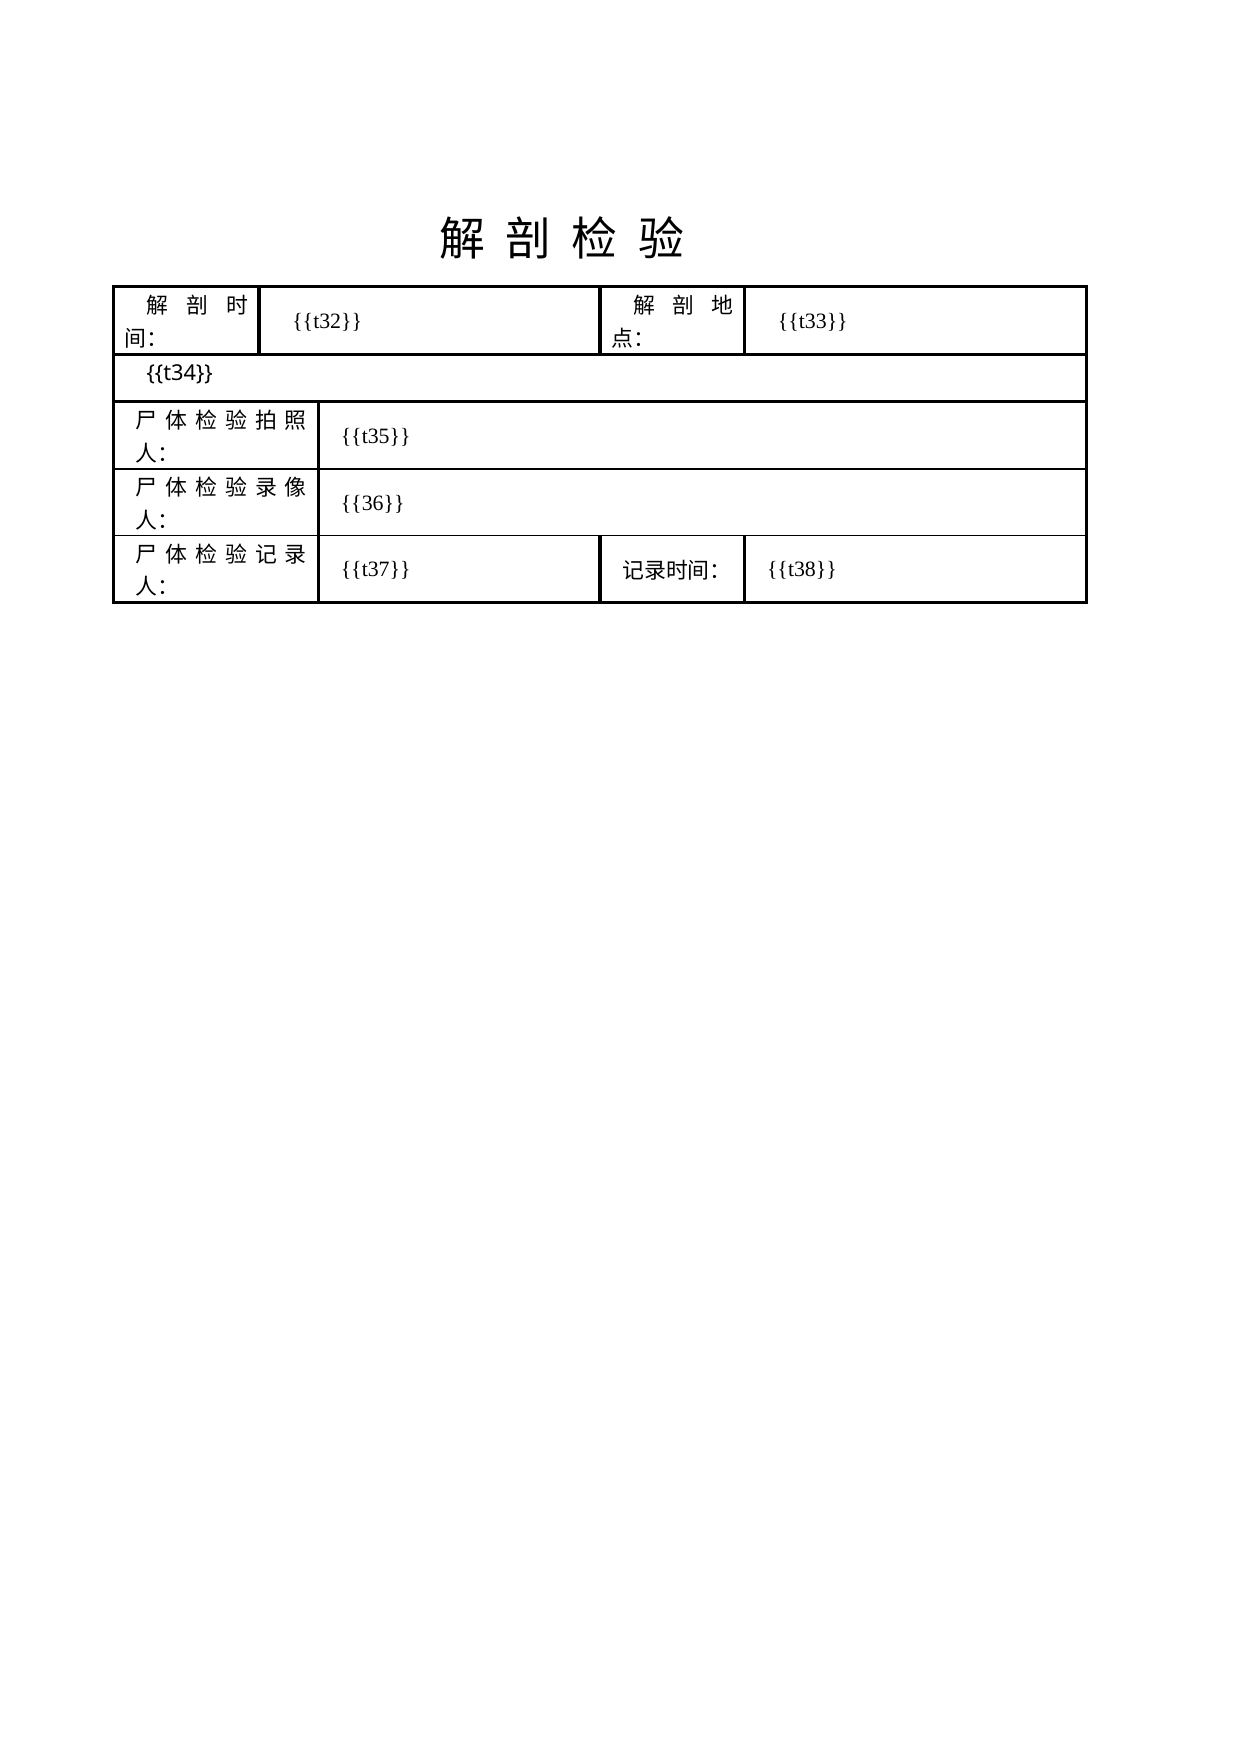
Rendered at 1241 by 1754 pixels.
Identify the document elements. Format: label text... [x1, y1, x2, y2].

table_header {{t33}} [746, 288, 1085, 353]
table_header {{t32}} [261, 288, 598, 353]
table_cell {{36}} [320, 470, 1085, 535]
table_cell {{t34}} [115, 356, 1085, 400]
table_cell {{t38}} [746, 536, 1085, 601]
table_cell 记录时间： [602, 536, 743, 601]
table_cell {{t35}} [320, 403, 1085, 468]
table_cell 尸体检验录像人： [115, 470, 317, 535]
table_cell 尸体检验拍照人： [115, 403, 317, 468]
table_header 解剖地点： [602, 288, 743, 353]
table_cell {{t37}} [320, 536, 598, 601]
table_cell 尸体检验记录人： [115, 536, 317, 601]
table_header 解剖时间： [115, 288, 257, 353]
text 解 剖 检 验 [36, 187, 1087, 284]
